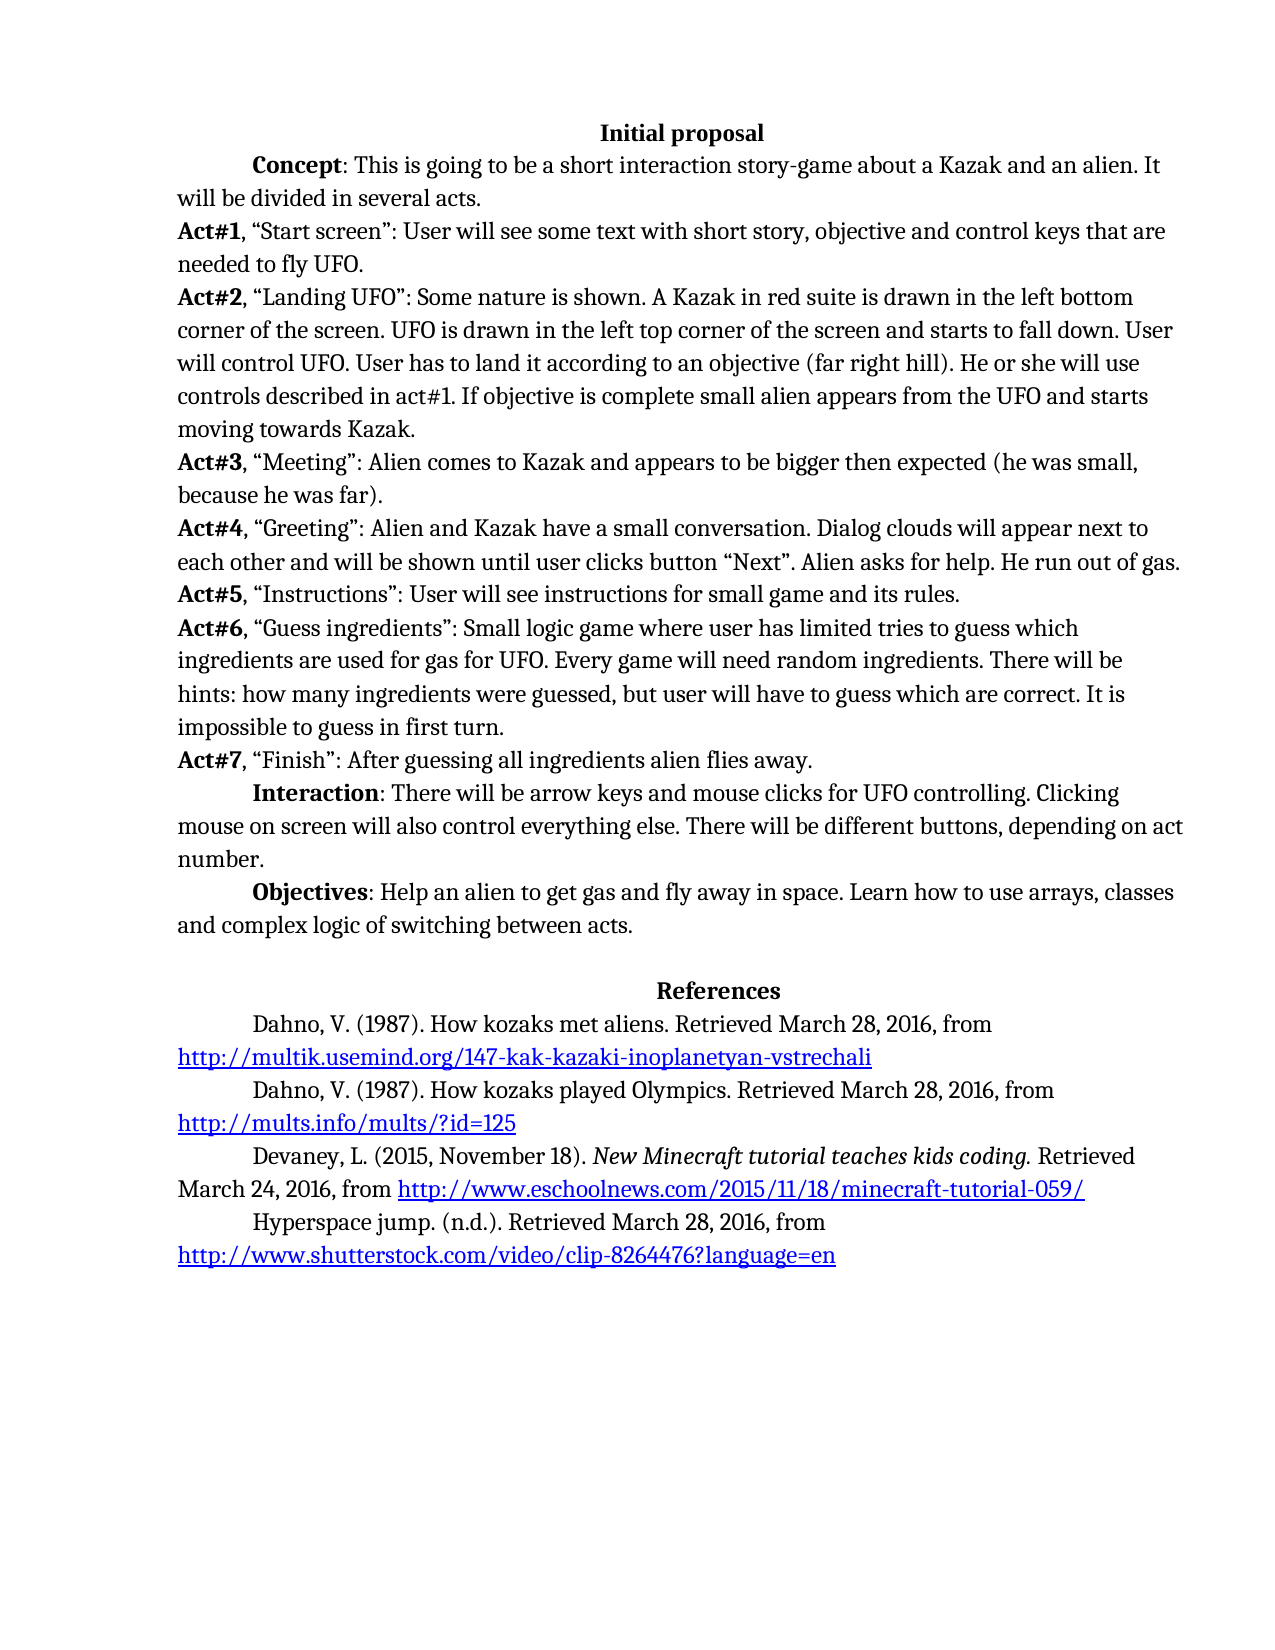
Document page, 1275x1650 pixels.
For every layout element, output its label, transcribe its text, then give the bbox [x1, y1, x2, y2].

text Act#4, “Greeting”: Alien and Kazak have a small conversation. Dialog clouds will appear next to each other and will be shown until user clicks button “Next”. Alien asks for help. He run out of gas. [177, 514, 1186, 576]
text Act#6, “Guess ingredients”: Small logic game where user has limited tries to guess which ingredients are used for gas for UFO. Every game will need random ingredients. There will be hints: how many ingredients were guessed, but user will have to guess which are correct. It is impossible to guess in first turn. [177, 613, 1186, 741]
text Act#7, “Finish”: After guessing all ingredients alien flies away. [177, 746, 1186, 774]
text Devaney, L. (2015, November 18). New Minecraft tutorial teaches kids coding. Retrieved March 24, 2016, from http://www.eschoolnews.com/2015/11/18/minecraft-tutorial-059/ [177, 1142, 1186, 1203]
text Concept: This is going to be a short interaction story-game about a Kazak and an alien. It will be divided in several acts. [177, 151, 1186, 213]
text Dahno, V. (1987). How kozaks met aliens. Retrieved March 28, 2016, from http://multik.usemind.org/147-kak-kazaki-inoplanetyan-vstrechali [177, 1010, 1186, 1071]
text Act#1, “Start screen”: User will see some text with short story, objective and control keys that are needed to fly UFO. [177, 217, 1186, 279]
text Act#2, “Landing UFO”: Some nature is shown. A Kazak in red suite is drawn in the left bottom corner of the screen. UFO is drawn in the left top corner of the screen and starts to fall down. User will control UFO. User has to land it according to an objective (far right hill). He or she will use controls described in act#1. If objective is complete small alien appears from the UFO and starts moving towards Kazak. [177, 283, 1186, 444]
text Objectives: Help an alien to get gas and fly away in space. Learn how to use arrays, classes and complex logic of switching between acts. [177, 878, 1186, 939]
text Initial proposal [177, 118, 1186, 147]
text Dahno, V. (1987). How kozaks played Olympics. Retrieved March 28, 2016, from http://mults.info/mults/?id=125 [177, 1076, 1186, 1137]
text References [251, 977, 1186, 1005]
text Interaction: There will be arrow keys and mouse clicks for UFO controlling. Clicking mouse on screen will also control everything else. There will be different buttons, depending on act number. [177, 778, 1186, 873]
text Hyperspace jump. (n.d.). Retrieved March 28, 2016, from http://www.shutterstock.com/video/clip-8264476?language=en [177, 1208, 1186, 1269]
text Act#3, “Meeting”: Alien comes to Kazak and appears to be bigger then expected (he was small, because he was far). [177, 448, 1186, 510]
text Act#5, “Instructions”: User will see instructions for small game and its rules. [177, 580, 1186, 609]
